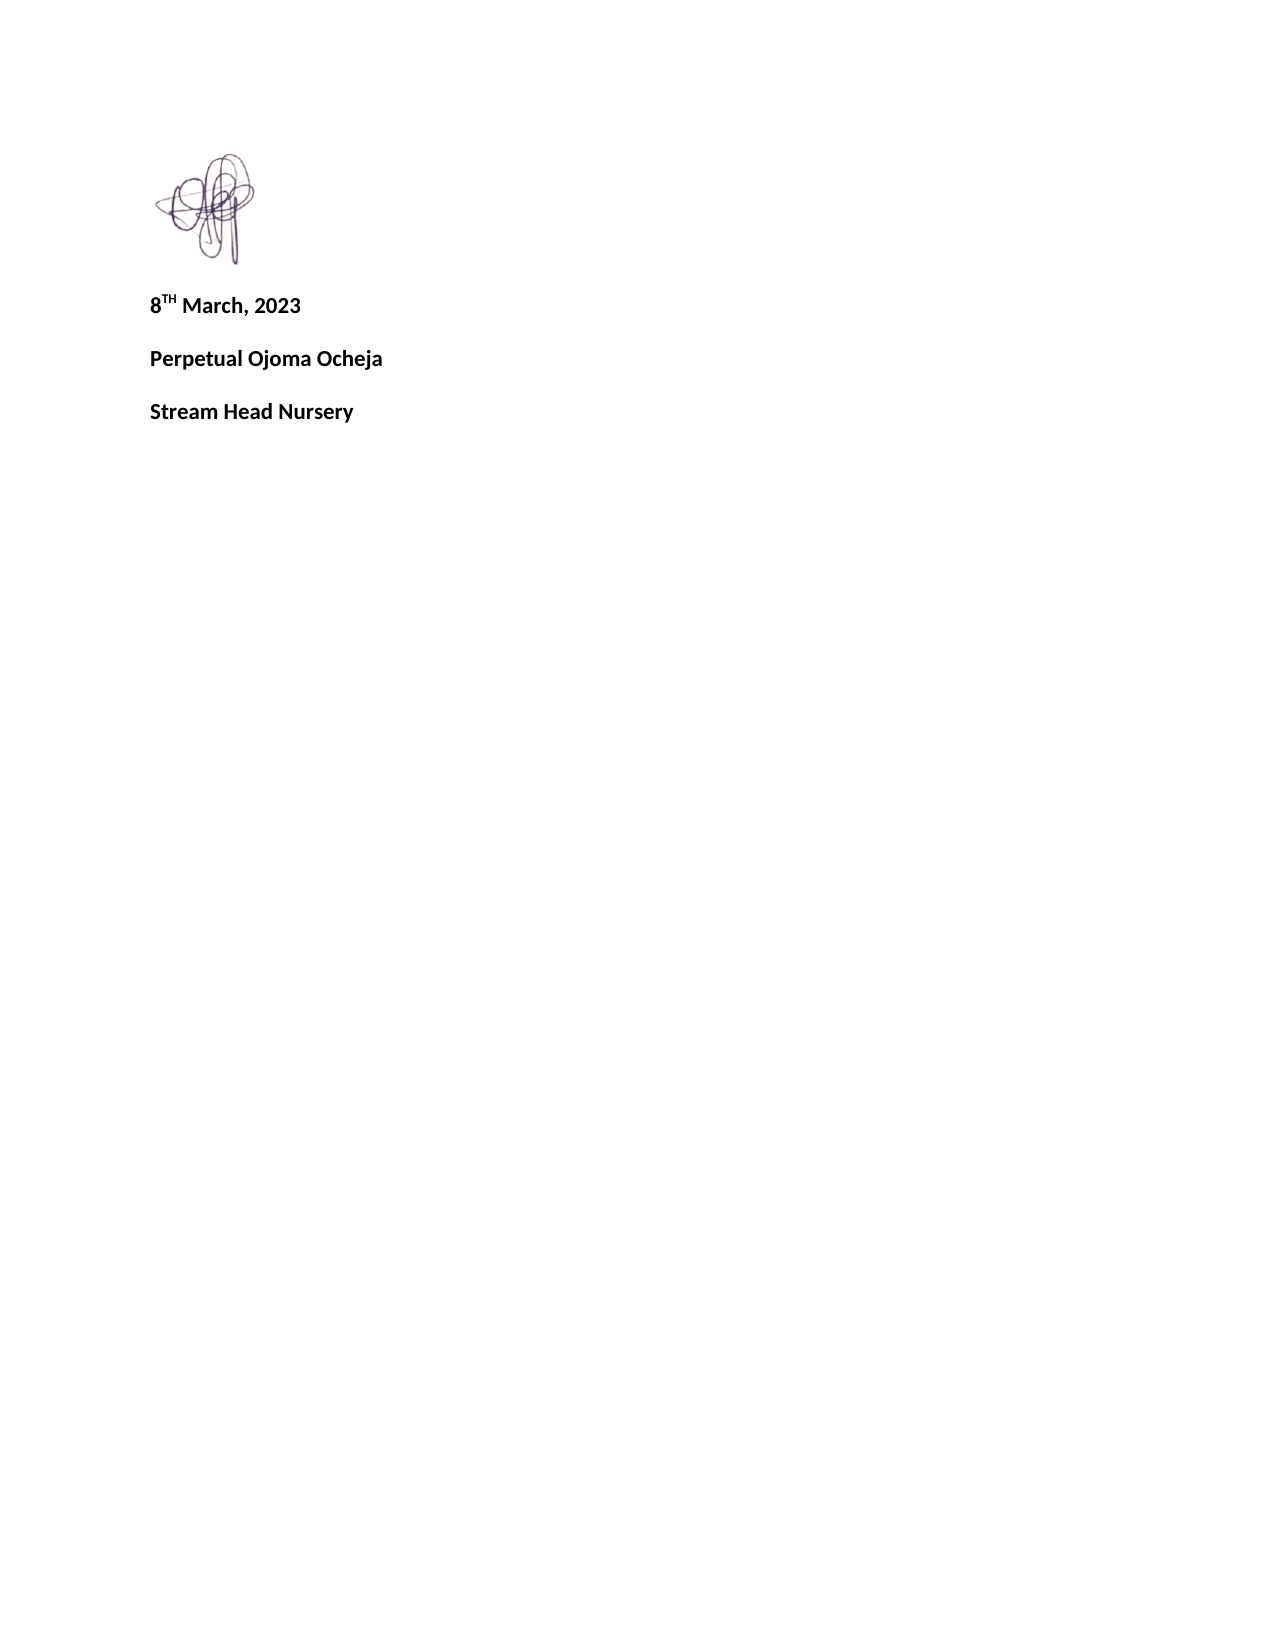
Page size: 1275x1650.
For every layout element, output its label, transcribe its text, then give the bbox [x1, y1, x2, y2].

text Perpetual Ojoma Ocheja [150, 344, 1125, 372]
text Stream Head Nursery [150, 397, 1125, 425]
picture [150, 150, 262, 267]
text 8TH March, 2023 [150, 291, 1125, 319]
